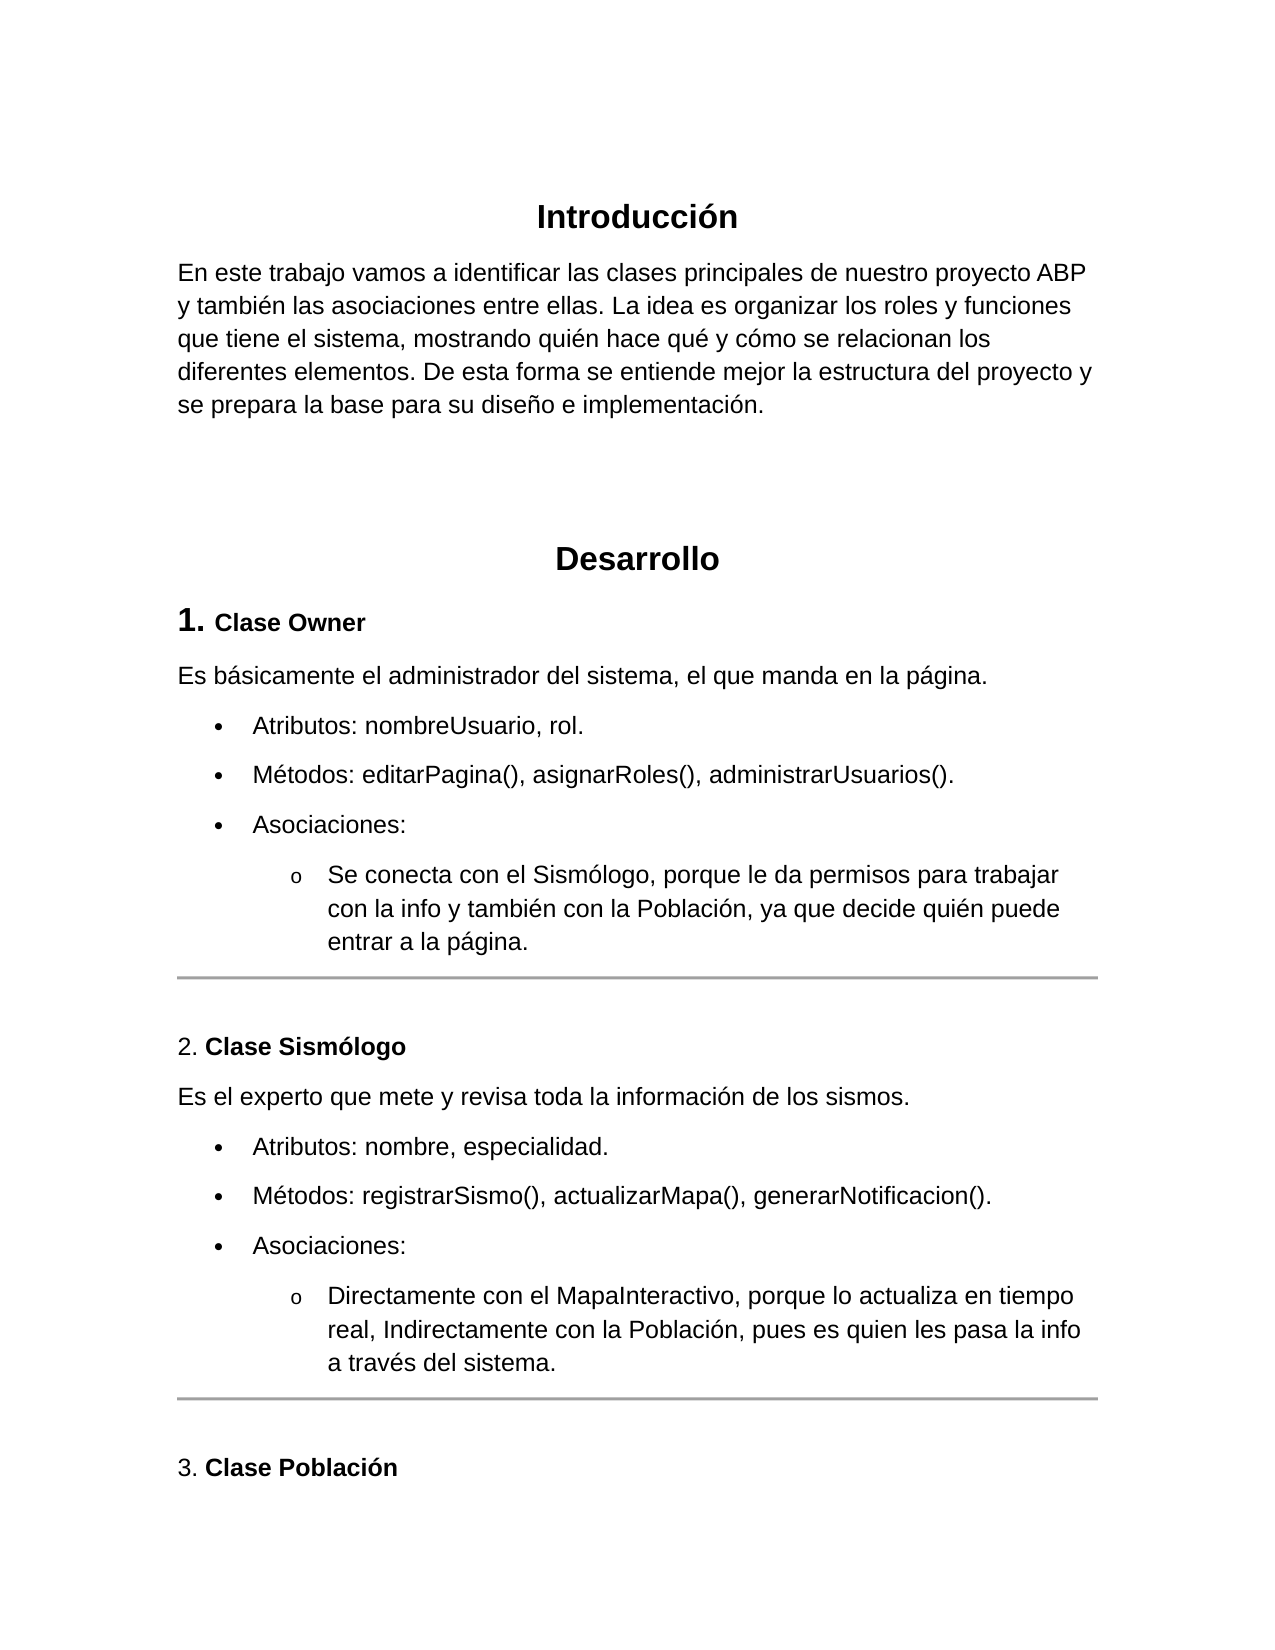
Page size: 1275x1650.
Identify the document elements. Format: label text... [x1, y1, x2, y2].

list Métodos: editarPagina(), asignarRoles(), administrarUsuarios(). [215, 760, 1098, 789]
list Atributos: nombre, especialidad. [215, 1132, 1098, 1160]
text Es el experto que mete y revisa toda la información de los sismos. [177, 1082, 1098, 1111]
text 1. Clase Owner [177, 600, 1098, 638]
text Es básicamente el administrador del sistema, el que manda en la página. [177, 661, 1098, 690]
list Asociaciones: [215, 1231, 1098, 1260]
text Desarrollo [177, 539, 1098, 578]
text 2. Clase Sismólogo [177, 1032, 1098, 1061]
list Atributos: nombreUsuario, rol. [215, 711, 1098, 739]
list Asociaciones: [215, 810, 1098, 839]
list Se conecta con el Sismólogo, porque le da permisos para trabajar con la info y también con la Población, ya que decide quién puede entrar a la página. [290, 860, 1098, 955]
list Directamente con el MapaInteractivo, porque lo actualiza en tiempo real, Indirectamente con la Población, pues es quien les pasa la info a través del sistema. [290, 1281, 1098, 1376]
text 3. Clase Población [177, 1453, 1098, 1482]
list Métodos: registrarSismo(), actualizarMapa(), generarNotificacion(). [215, 1181, 1098, 1210]
text Introducción [177, 197, 1098, 236]
text En este trabajo vamos a identificar las clases principales de nuestro proyecto ABP y también las asociaciones entre ellas. La idea es organizar los roles y funciones que tiene el sistema, mostrando quién hace qué y cómo se relacionan los diferentes elementos. De esta forma se entiende mejor la estructura del proyecto y se prepara la base para su diseño e implementación. [177, 258, 1098, 419]
